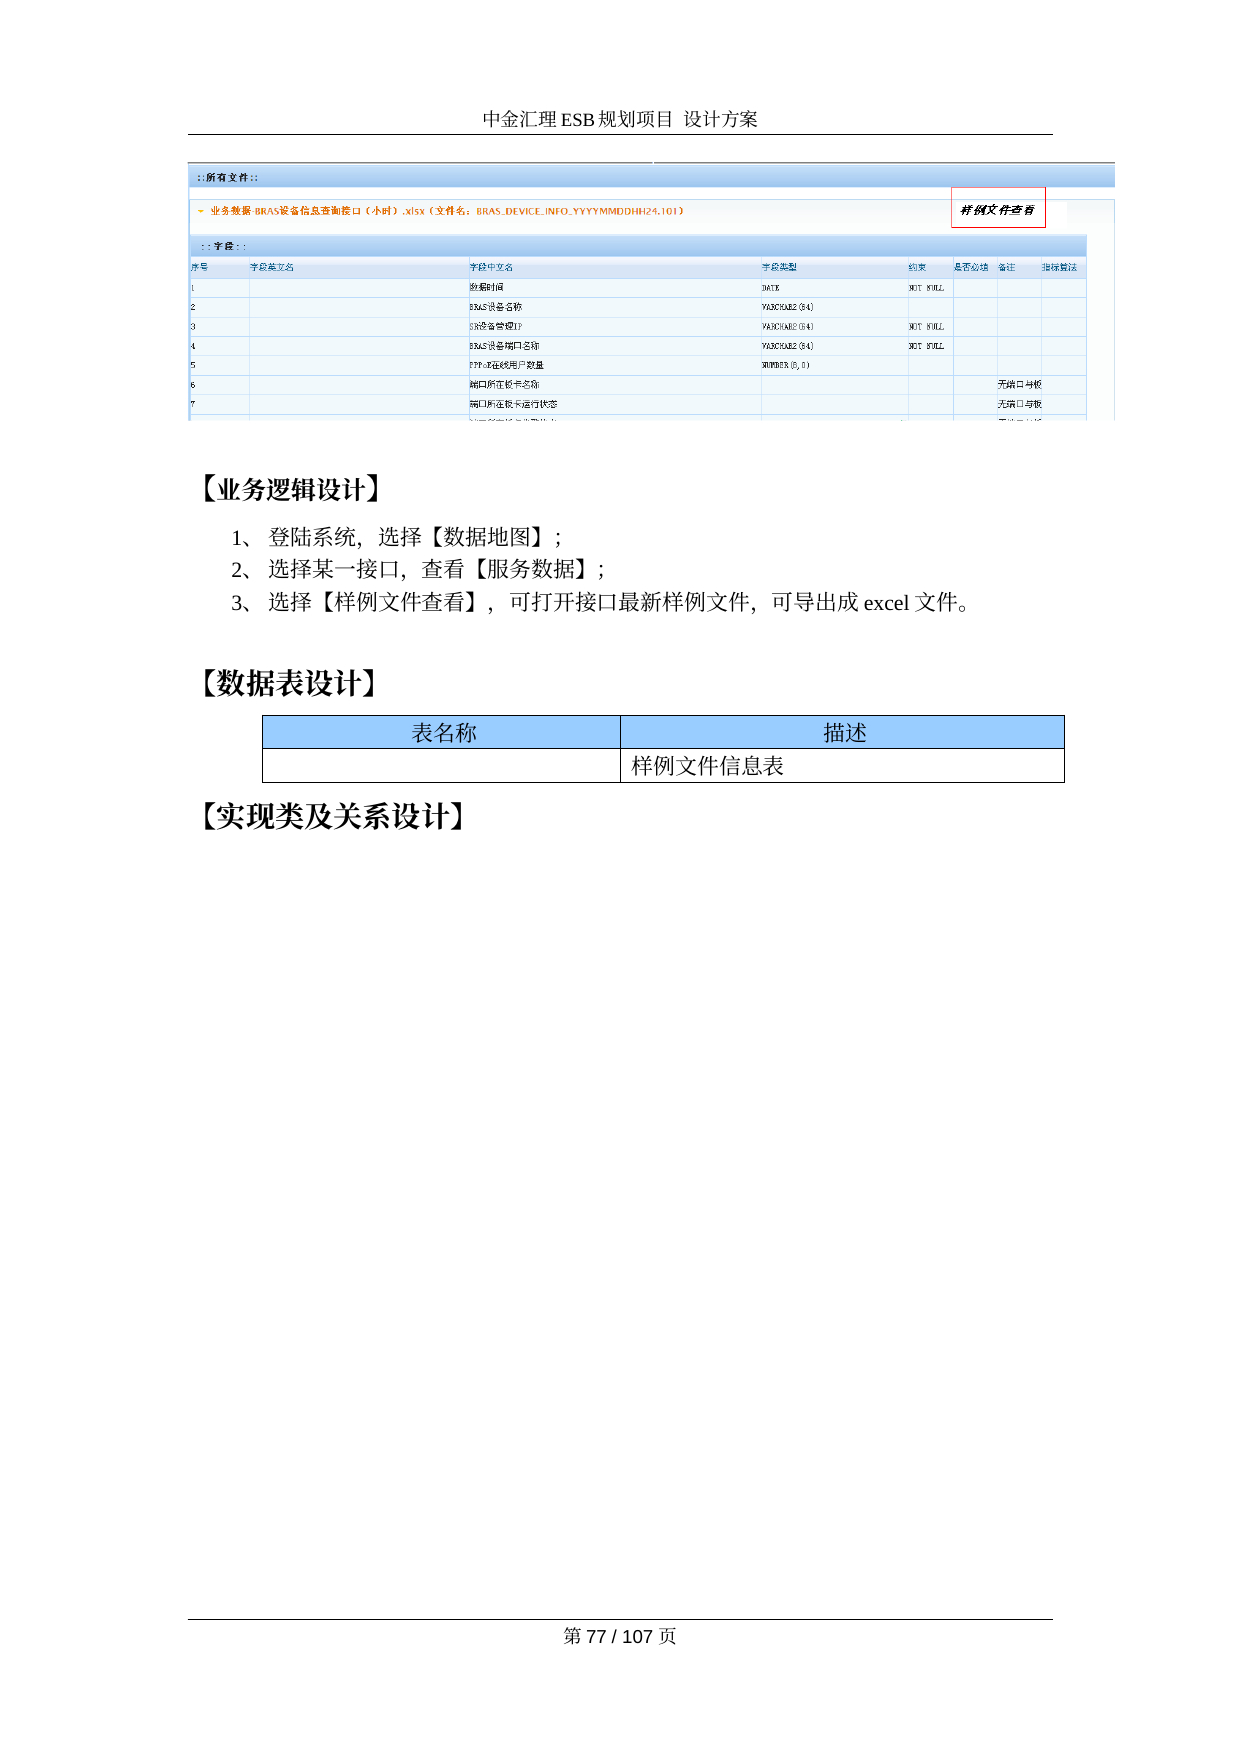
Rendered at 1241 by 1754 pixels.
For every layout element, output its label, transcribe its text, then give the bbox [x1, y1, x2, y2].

text 【业务逻辑设计】 [187, 454, 1053, 519]
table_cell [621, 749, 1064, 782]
list 选择【样例文件查看】，可打开接口最新样例文件，可导出成excel文件。 [231, 584, 1053, 617]
text 【数据表设计】 [187, 649, 1053, 714]
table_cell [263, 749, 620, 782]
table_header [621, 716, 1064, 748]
picture [187, 162, 1115, 421]
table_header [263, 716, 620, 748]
text 【实现类及关系设计】 [187, 783, 1053, 848]
list 选择某一接口，查看【服务数据】； [231, 552, 1053, 584]
list 登陆系统，选择【数据地图】； [231, 519, 1053, 552]
